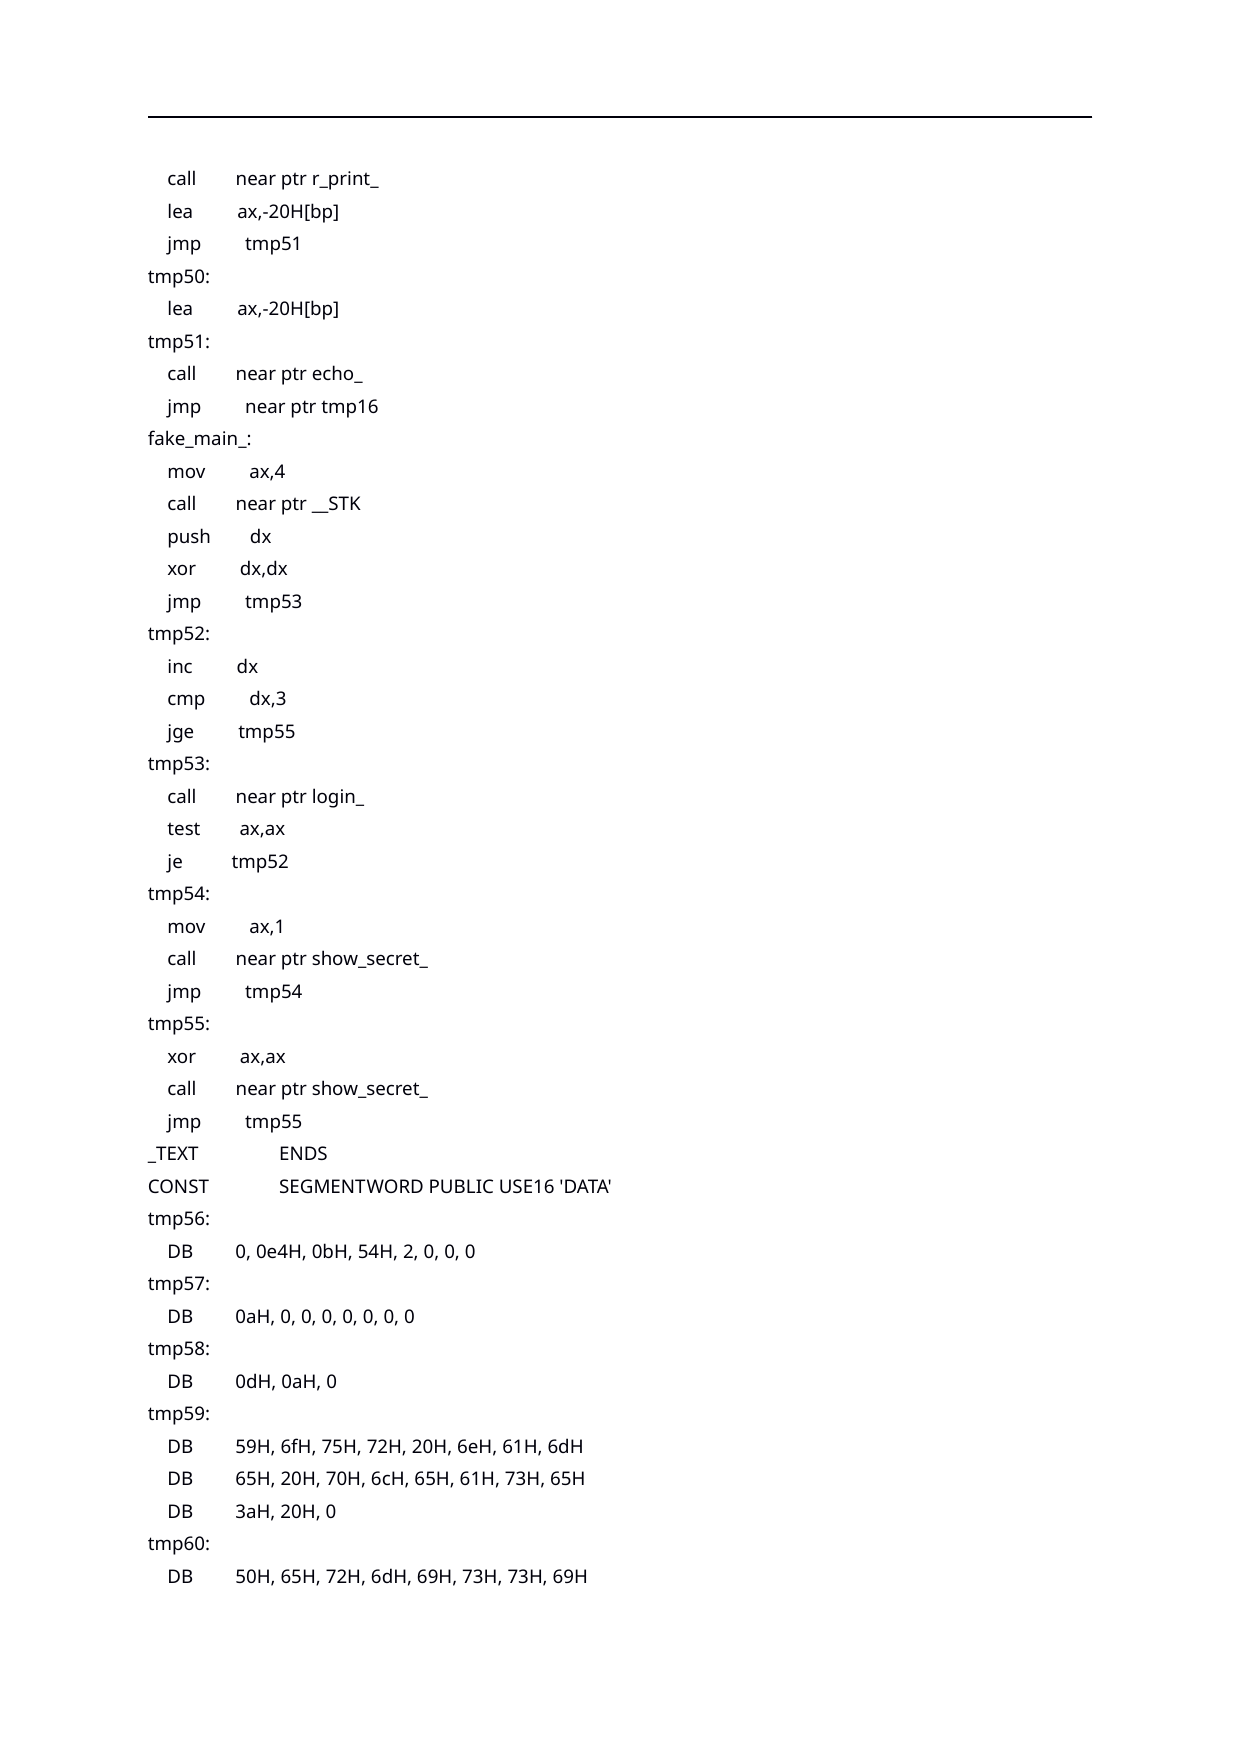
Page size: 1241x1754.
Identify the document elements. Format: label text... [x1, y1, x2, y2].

text tmp55: [148, 1007, 1092, 1039]
text fake_main_: [148, 422, 1092, 454]
text DB 0aH, 0, 0, 0, 0, 0, 0, 0 [148, 1299, 1092, 1332]
text call near ptr show_secret_ [148, 1072, 1092, 1104]
text tmp60: [148, 1527, 1092, 1559]
text jmp tmp55 [148, 1104, 1092, 1137]
text lea ax,-20H[bp] [148, 194, 1092, 227]
text jmp tmp53 [148, 584, 1092, 617]
text tmp54: [148, 877, 1092, 909]
text jmp near ptr tmp16 [148, 389, 1092, 422]
text call near ptr login_ [148, 779, 1092, 812]
text je tmp52 [148, 844, 1092, 877]
text call near ptr __STK [148, 487, 1092, 519]
text tmp58: [148, 1332, 1092, 1364]
text jge tmp55 [148, 714, 1092, 747]
text CONST SEGMENT WORD PUBLIC USE16 'DATA' [148, 1169, 1092, 1202]
text tmp52: [148, 617, 1092, 649]
text DB 59H, 6fH, 75H, 72H, 20H, 6eH, 61H, 6dH [148, 1429, 1092, 1462]
text mov ax,4 [148, 454, 1092, 487]
text call near ptr r_print_ [148, 162, 1092, 194]
text DB 65H, 20H, 70H, 6cH, 65H, 61H, 73H, 65H [148, 1462, 1092, 1494]
text DB 0, 0e4H, 0bH, 54H, 2, 0, 0, 0 [148, 1234, 1092, 1267]
text tmp57: [148, 1267, 1092, 1299]
text jmp tmp54 [148, 974, 1092, 1007]
text call near ptr show_secret_ [148, 942, 1092, 974]
text cmp dx,3 [148, 682, 1092, 714]
text jmp tmp51 [148, 227, 1092, 259]
text call near ptr echo_ [148, 357, 1092, 389]
text tmp53: [148, 747, 1092, 779]
text inc dx [148, 649, 1092, 682]
text test ax,ax [148, 812, 1092, 844]
text tmp56: [148, 1202, 1092, 1234]
text xor dx,dx [148, 552, 1092, 584]
text tmp59: [148, 1397, 1092, 1429]
text mov ax,1 [148, 909, 1092, 942]
text tmp51: [148, 324, 1092, 357]
text _TEXT ENDS [148, 1137, 1092, 1169]
text tmp50: [148, 259, 1092, 292]
text DB 3aH, 20H, 0 [148, 1494, 1092, 1527]
text lea ax,-20H[bp] [148, 292, 1092, 324]
text push dx [148, 519, 1092, 552]
text DB 50H, 65H, 72H, 6dH, 69H, 73H, 73H, 69H [148, 1559, 1092, 1592]
text xor ax,ax [148, 1039, 1092, 1072]
text DB 0dH, 0aH, 0 [148, 1364, 1092, 1397]
